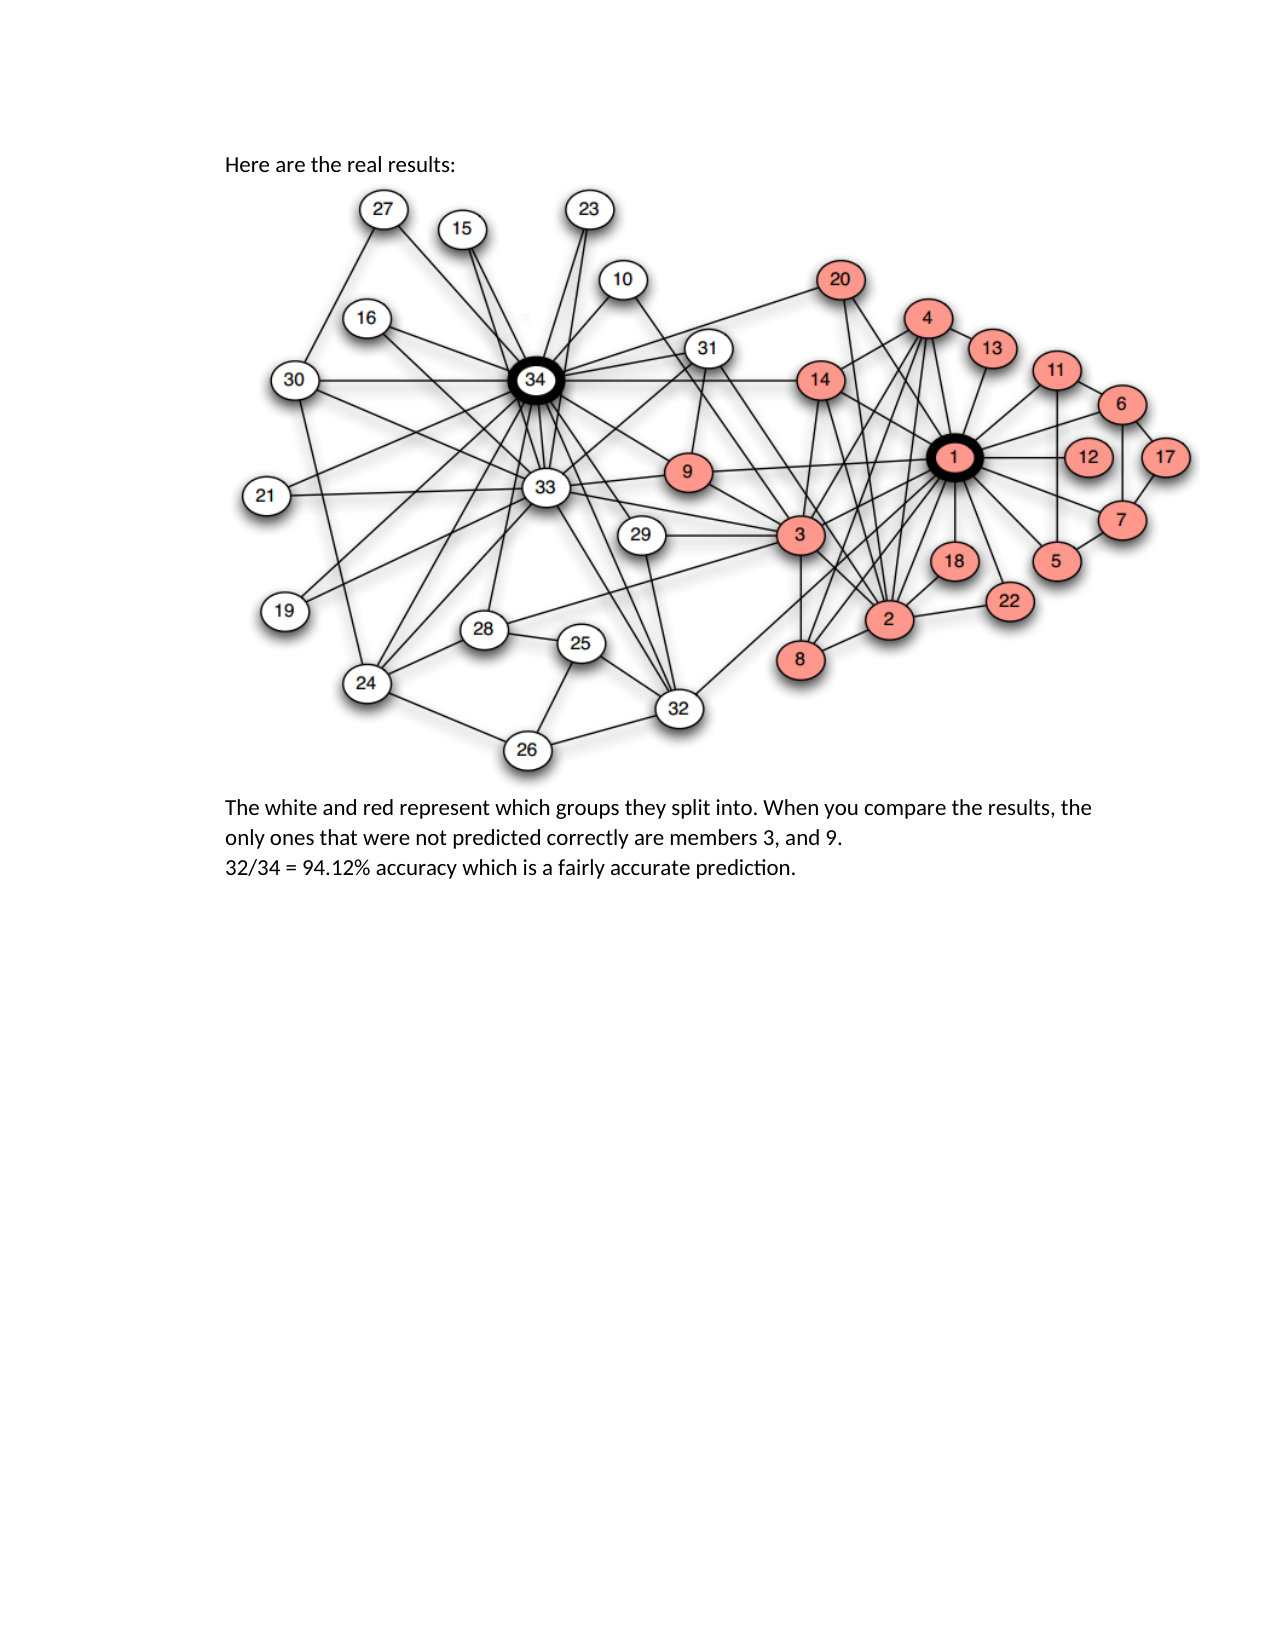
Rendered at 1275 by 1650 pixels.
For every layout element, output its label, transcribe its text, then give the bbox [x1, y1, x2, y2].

picture [225, 180, 1200, 791]
list Here are the real results: [225, 150, 1125, 178]
list The white and red represent which groups they split into. When you compare the results, the only ones that were not predicted correctly are members 3, and 9. [225, 793, 1125, 851]
list 32/34 = 94.12% accuracy which is a fairly accurate prediction. [225, 853, 1125, 881]
